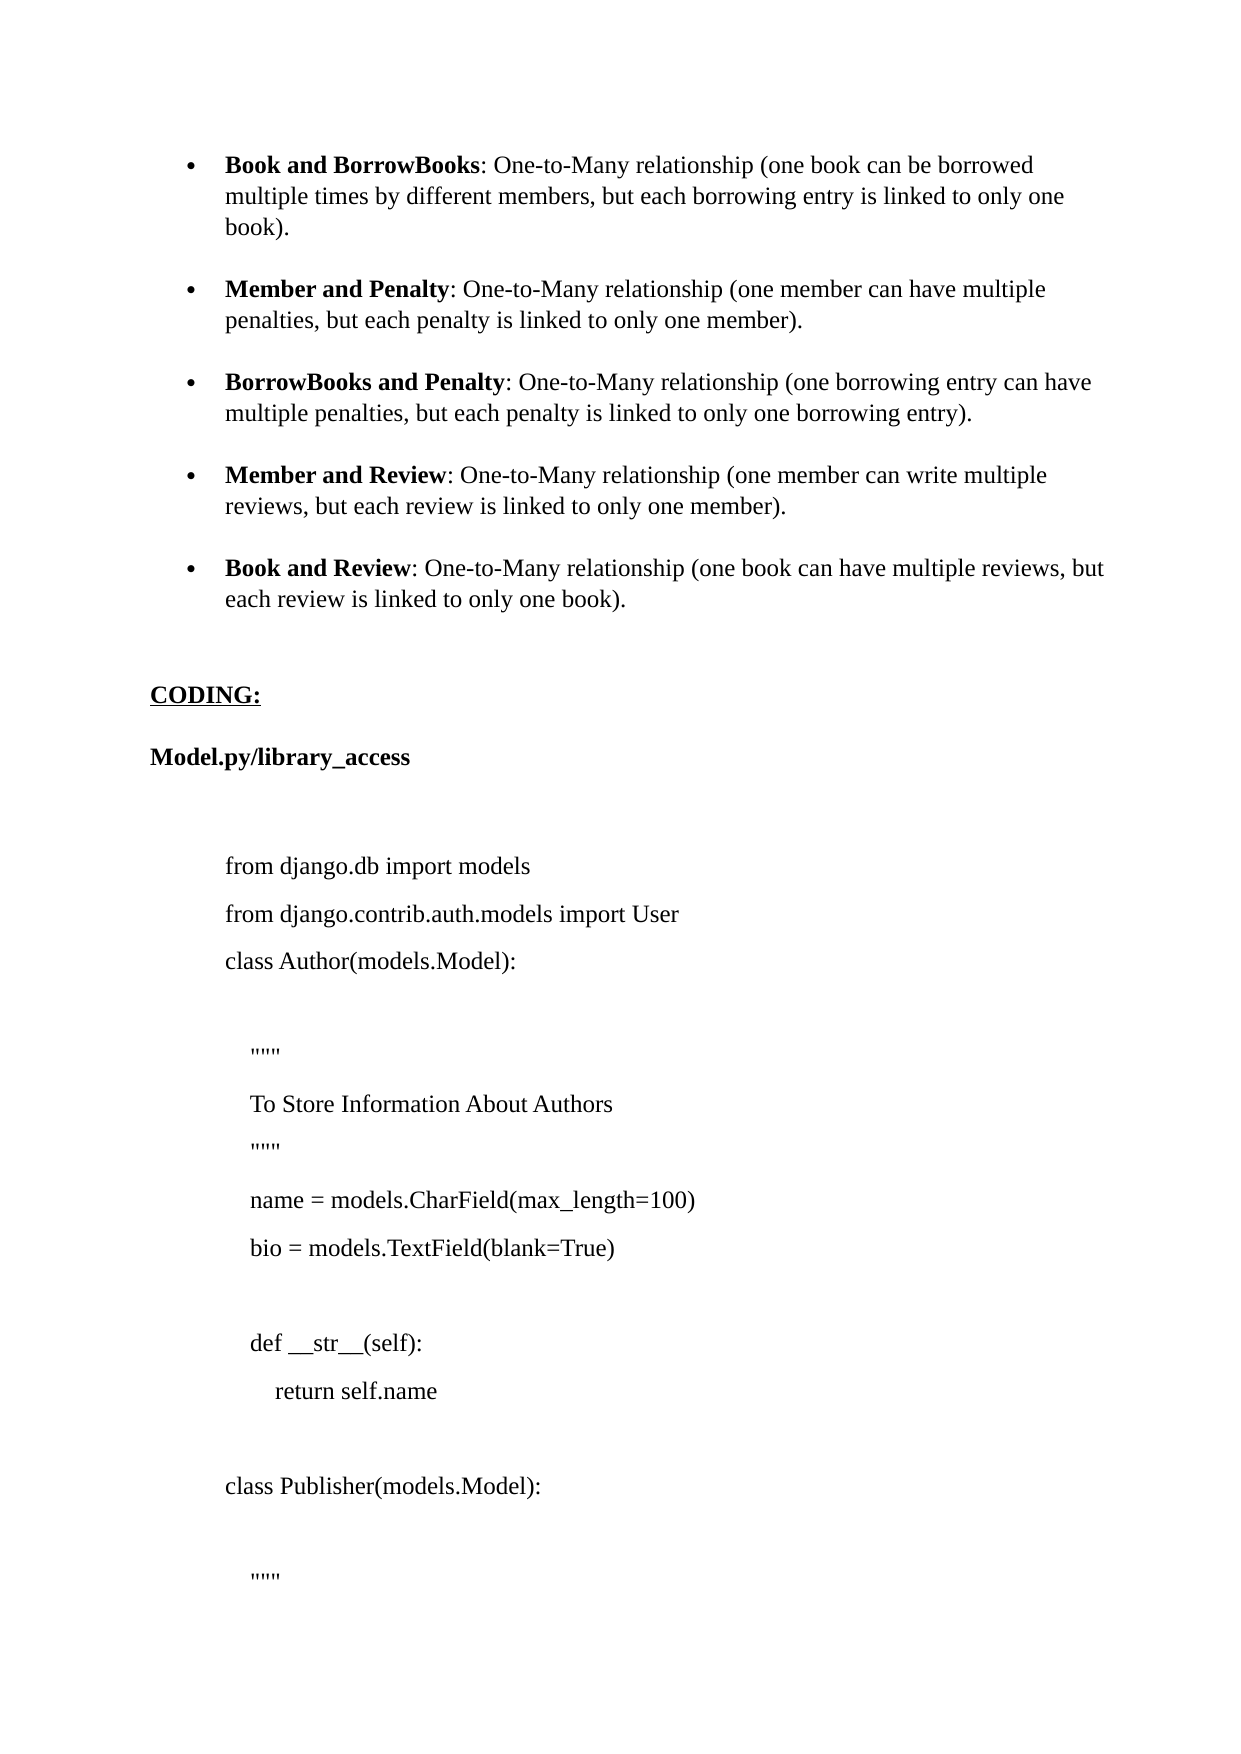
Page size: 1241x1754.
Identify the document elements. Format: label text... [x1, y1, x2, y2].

text name = models.CharField(max_length=100) [225, 1185, 1122, 1214]
text """ [225, 1042, 1122, 1071]
text class Author(models.Model): [225, 946, 1122, 975]
list Book and BorrowBooks: One-to-Many relationship (one book can be borrowed multiple times by different members, but each borrowing entry is linked to only one book). [187, 150, 1122, 241]
list Book and Review: One-to-Many relationship (one book can have multiple reviews, but each review is linked to only one book). [187, 553, 1122, 613]
text To Store Information About Authors [225, 1089, 1122, 1118]
text from django.db import models [225, 851, 1122, 880]
list Member and Penalty: One-to-Many relationship (one member can have multiple penalties, but each penalty is linked to only one member). [187, 274, 1122, 334]
text CODING: Model.py/library_access [150, 680, 1122, 832]
text bio = models.TextField(blank=True) [225, 1233, 1122, 1261]
text def __str__(self): [225, 1328, 1122, 1357]
list Member and Review: One-to-Many relationship (one member can write multiple reviews, but each review is linked to only one member). [187, 460, 1122, 520]
text class Publisher(models.Model): [225, 1471, 1122, 1500]
text """ [225, 1567, 1122, 1595]
text return self.name [225, 1376, 1122, 1404]
text from django.contrib.auth.models import User [225, 899, 1122, 927]
text """ [225, 1137, 1122, 1166]
list BorrowBooks and Penalty: One-to-Many relationship (one borrowing entry can have multiple penalties, but each penalty is linked to only one borrowing entry). [187, 367, 1122, 427]
